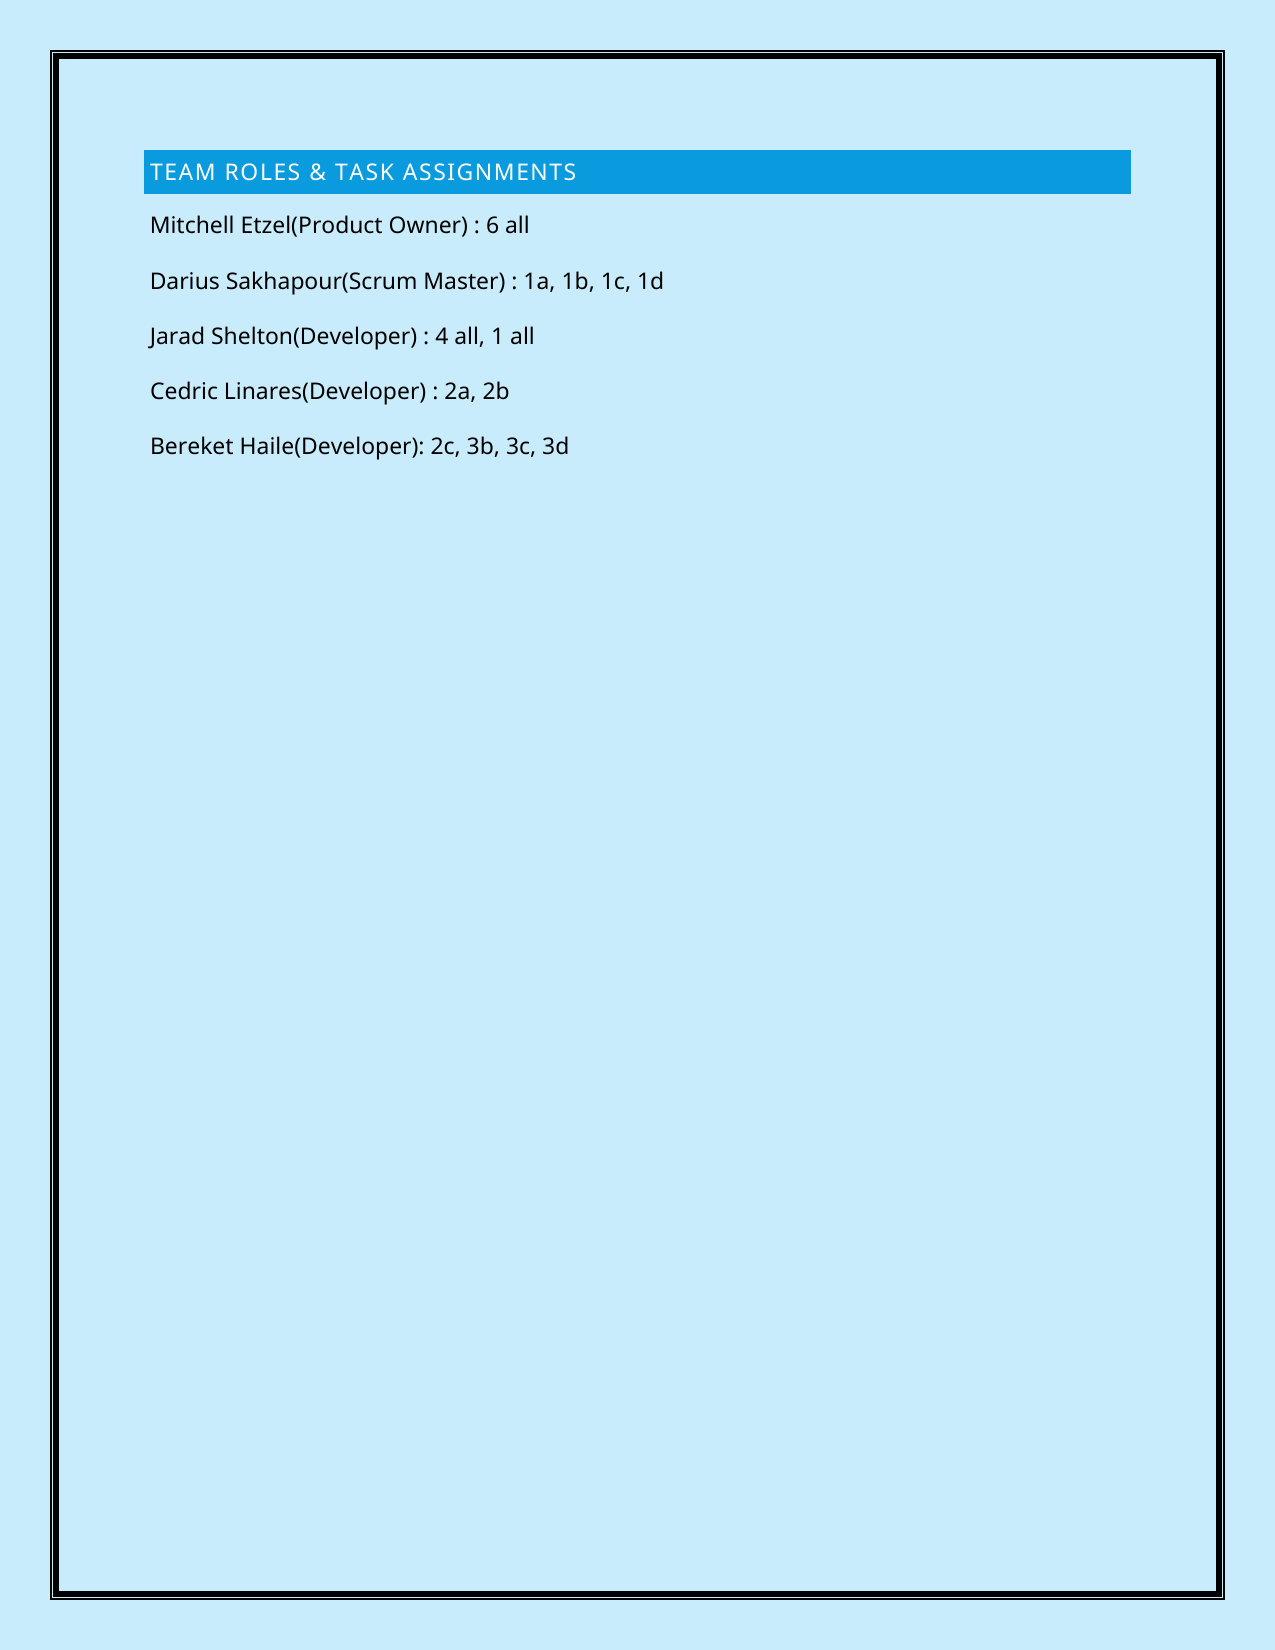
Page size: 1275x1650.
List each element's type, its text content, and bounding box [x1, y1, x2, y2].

text Jarad Shelton(Developer) : 4 all, 1 all [149, 320, 1125, 351]
text Bereket Haile(Developer): 2c, 3b, 3c, 3d [150, 430, 1125, 461]
text Cedric Linares(Developer) : 2a, 2b [150, 375, 1125, 406]
subtitle TEAM ROLES & TASK ASSIGNMENTS [150, 156, 1125, 187]
text Darius Sakhapour(Scrum Master) : 1a, 1b, 1c, 1d [149, 264, 1125, 296]
text Mitchell Etzel(Product Owner) : 6 all [149, 209, 1125, 241]
